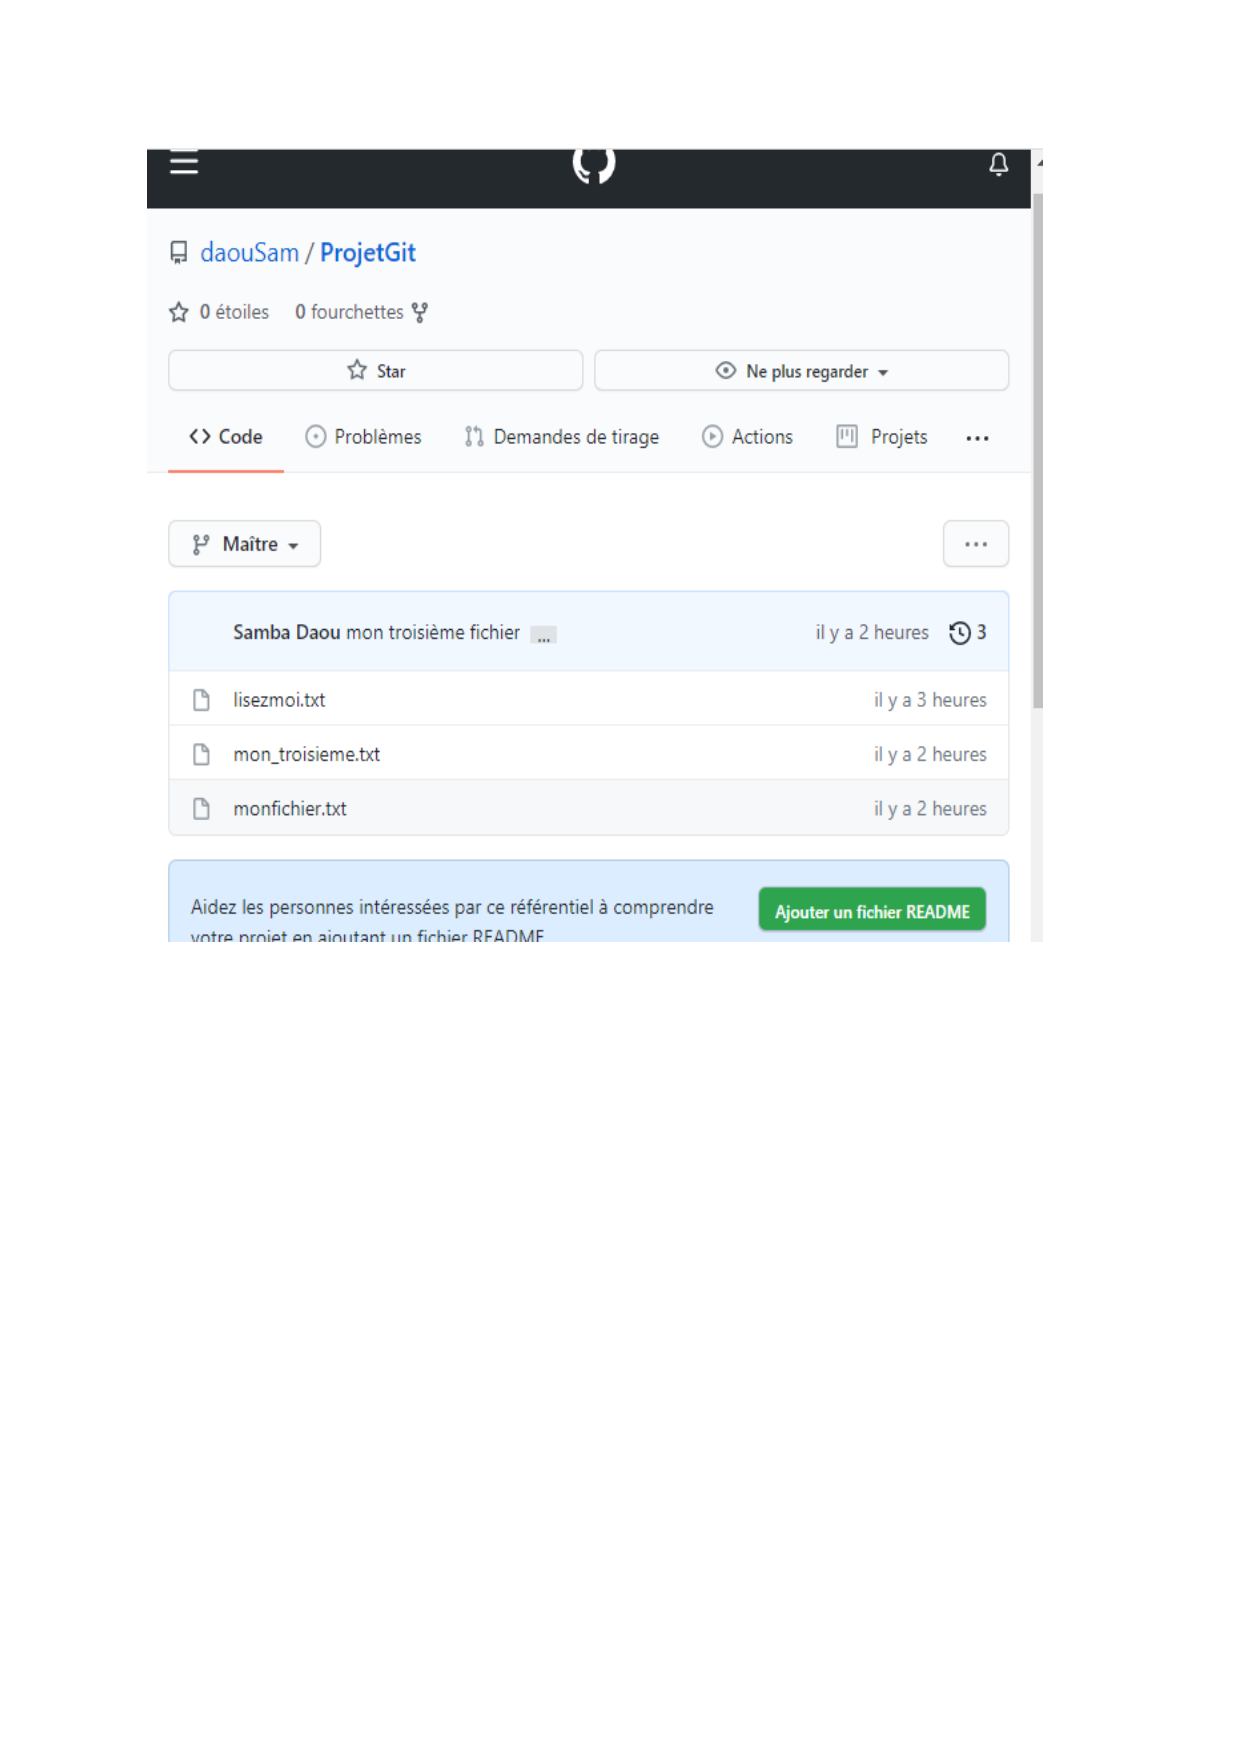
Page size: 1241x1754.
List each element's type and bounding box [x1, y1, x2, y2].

picture [147, 147, 1043, 942]
